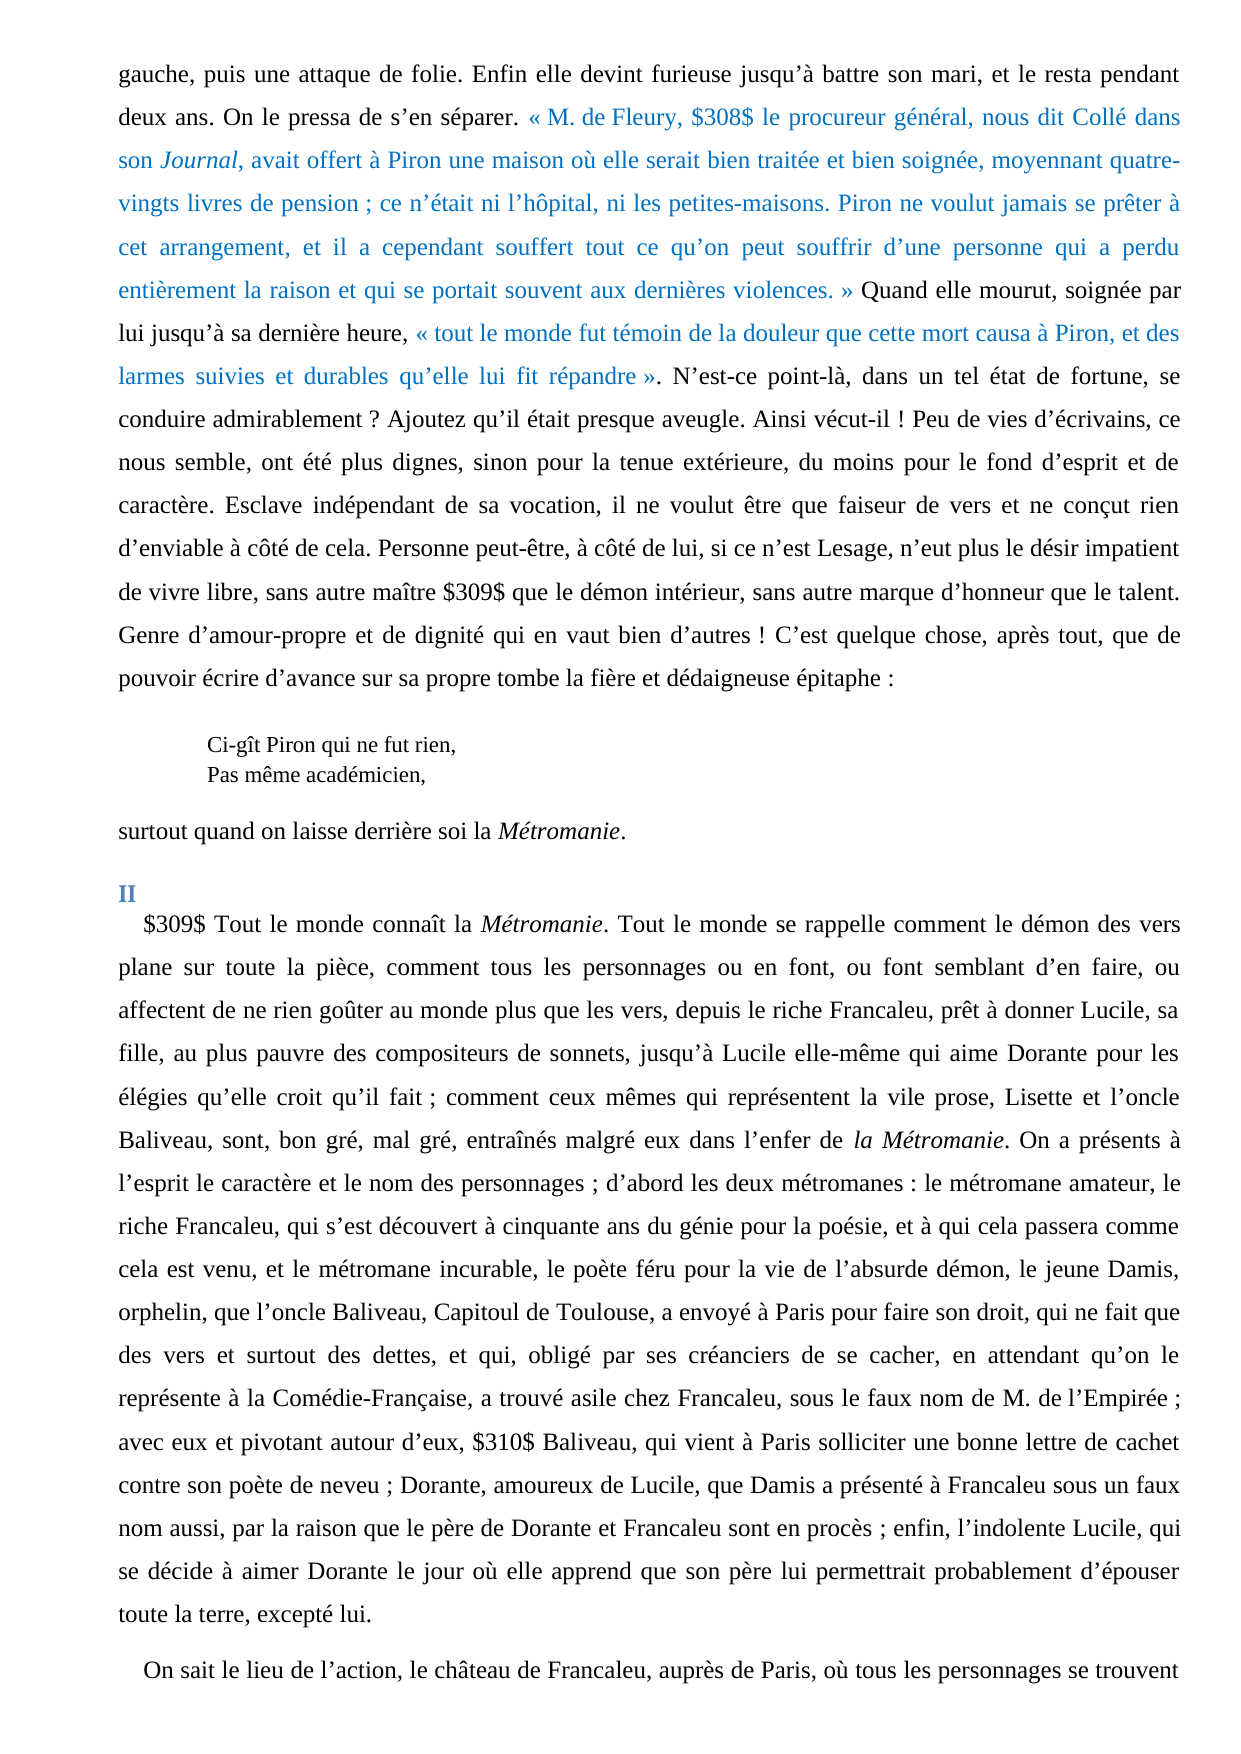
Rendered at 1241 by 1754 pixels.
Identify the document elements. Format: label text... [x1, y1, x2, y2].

subtitle II [118, 880, 1181, 909]
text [118, 59, 1181, 692]
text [118, 1655, 1181, 1683]
text $309$ Tout le monde connaît la Métromanie. Tout le monde se rappelle comment le démon des vers plane sur toute la pièce, comment tous les personnages ou en font, ou font semblant d’en faire, ou affectent de ne rien goûter au monde plus que les vers, depuis le riche Francaleu, prêt à donner Lucile, sa fille, au plus pauvre des compositeurs de sonnets, jusqu’à Lucile elle-même qui aime Dorante pour les élégies qu’elle croit qu’il fait ; comment ceux mêmes qui représentent la vile prose, Lisette et l’oncle Baliveau, sont, bon gré, mal gré, entraînés malgré eux dans l’enfer de la Métromanie. On a présents à l’esprit le caractère et le nom des personnages ; d’abord les deux métromanes : le métromane amateur, le riche Francaleu, qui s’est découvert à cinquante ans du génie pour la poésie, et à qui cela passera comme cela est venu, et le métromane incurable, le poète féru pour la vie de l’absurde démon, le jeune Damis, orphelin, que l’oncle Baliveau, Capitoul de Toulouse, a envoyé à Paris pour faire son droit, qui ne fait que des vers et surtout des dettes, et qui, obligé par ses créanciers de se cacher, en attendant qu’on le représente à la Comédie-Française, a trouvé asile chez Francaleu, sous le faux nom de M. de l’Empirée ; avec eux et pivotant autour d’eux, $310$ Baliveau, qui vient à Paris solliciter une bonne lettre de cachet contre son poète de neveu ; Dorante, amoureux de Lucile, que Damis a présenté à Francaleu sous un faux nom aussi, par la raison que le père de Dorante et Francaleu sont en procès ; enfin, l’indolente Lucile, qui se décide à aimer Dorante le jour où elle apprend que son père lui permettrait probablement d’épouser toute la terre, excepté lui. [118, 909, 1181, 1628]
text Ci-gît Piron qui ne fut rien, [207, 731, 1181, 757]
text Pas même académicien, [207, 761, 1181, 787]
text surtout quand on laisse derrière soi la Métromanie. [118, 816, 1181, 845]
